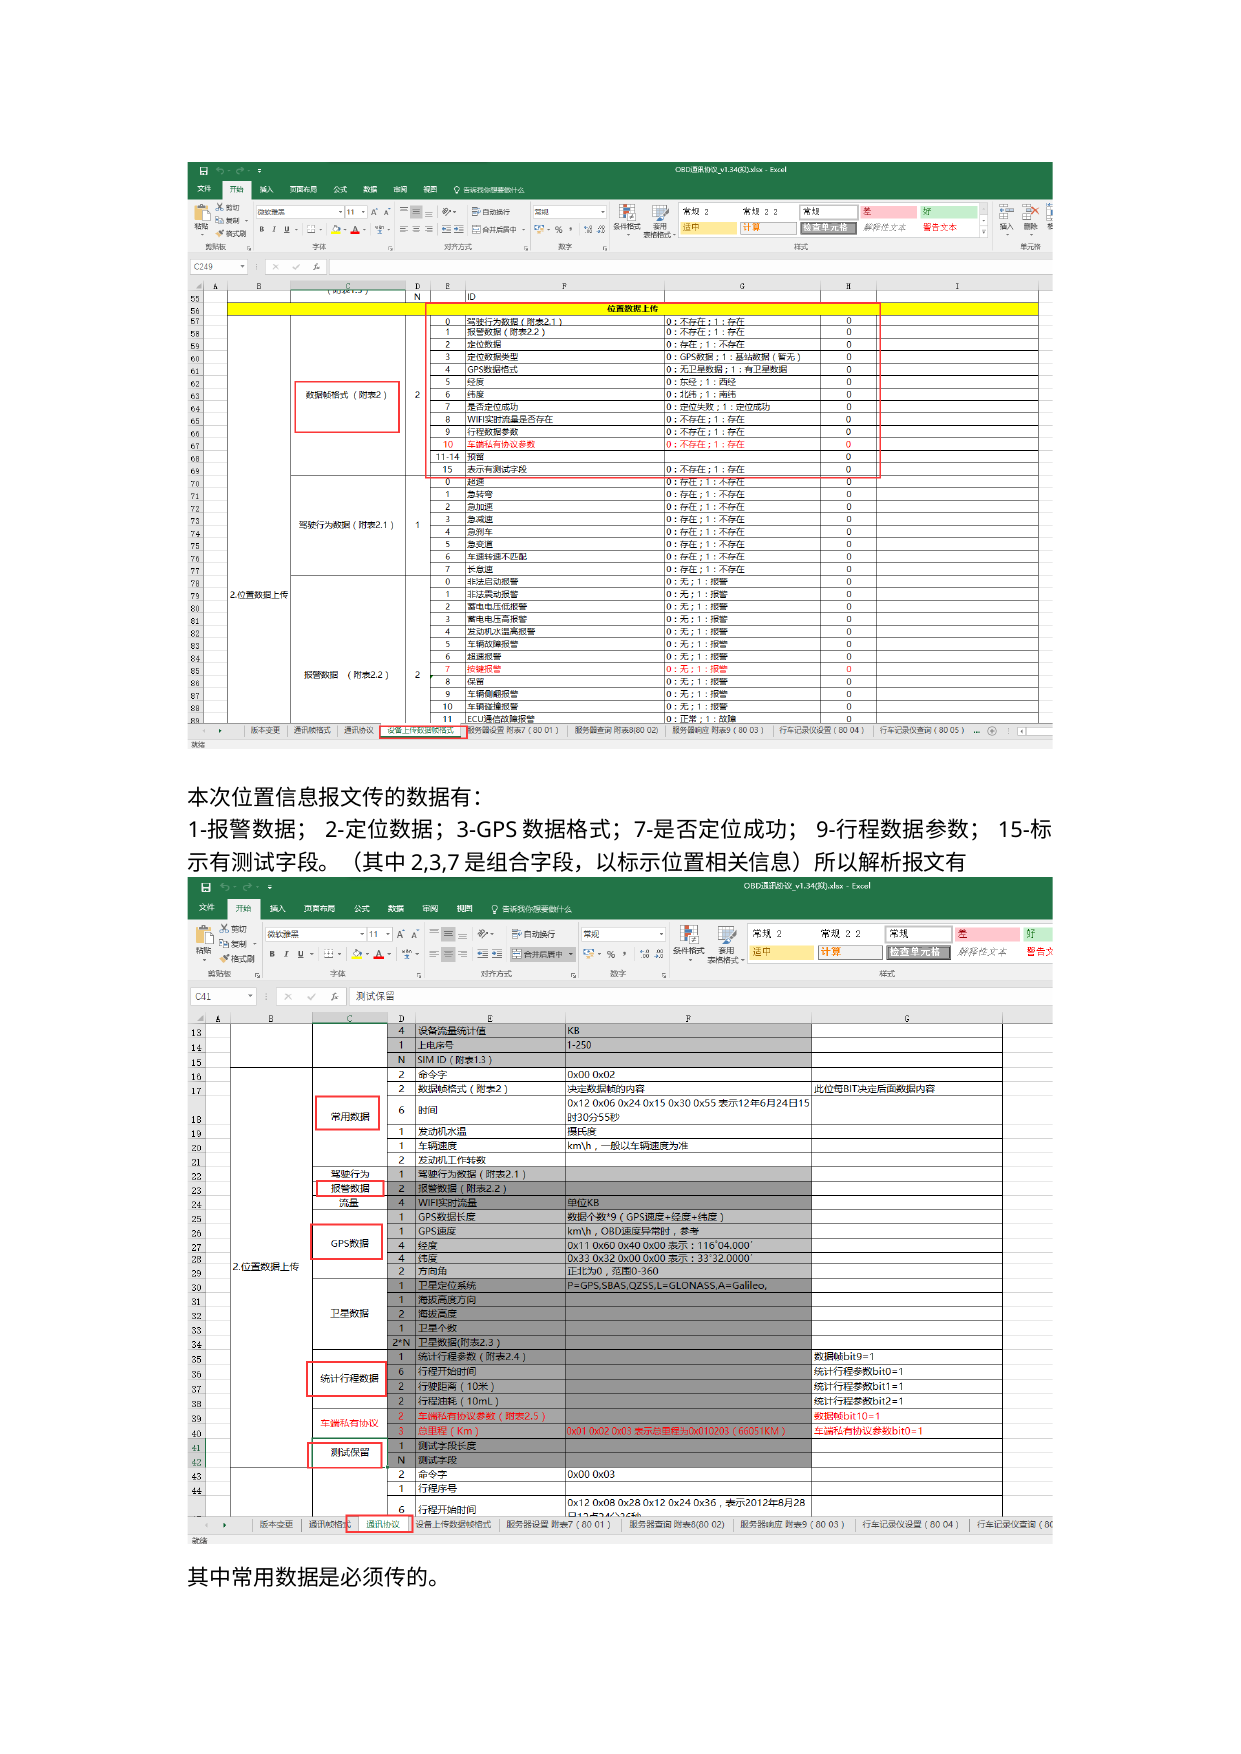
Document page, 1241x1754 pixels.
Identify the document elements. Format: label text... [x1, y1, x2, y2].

text 本次位置信息报文传的数据有： [187, 779, 1053, 812]
picture [187, 162, 1053, 749]
picture [187, 877, 1053, 1544]
text 其中常用数据是必须传的。 [187, 1559, 1053, 1592]
text 1-报警数据； 2-定位数据；3-GPS数据格式；7-是否定位成功； 9-行程数据参数； 15-标示有测试字段。（其中2,3,7是组合字段，以标示位置相关信息）所以解析报文有 [187, 812, 1053, 877]
